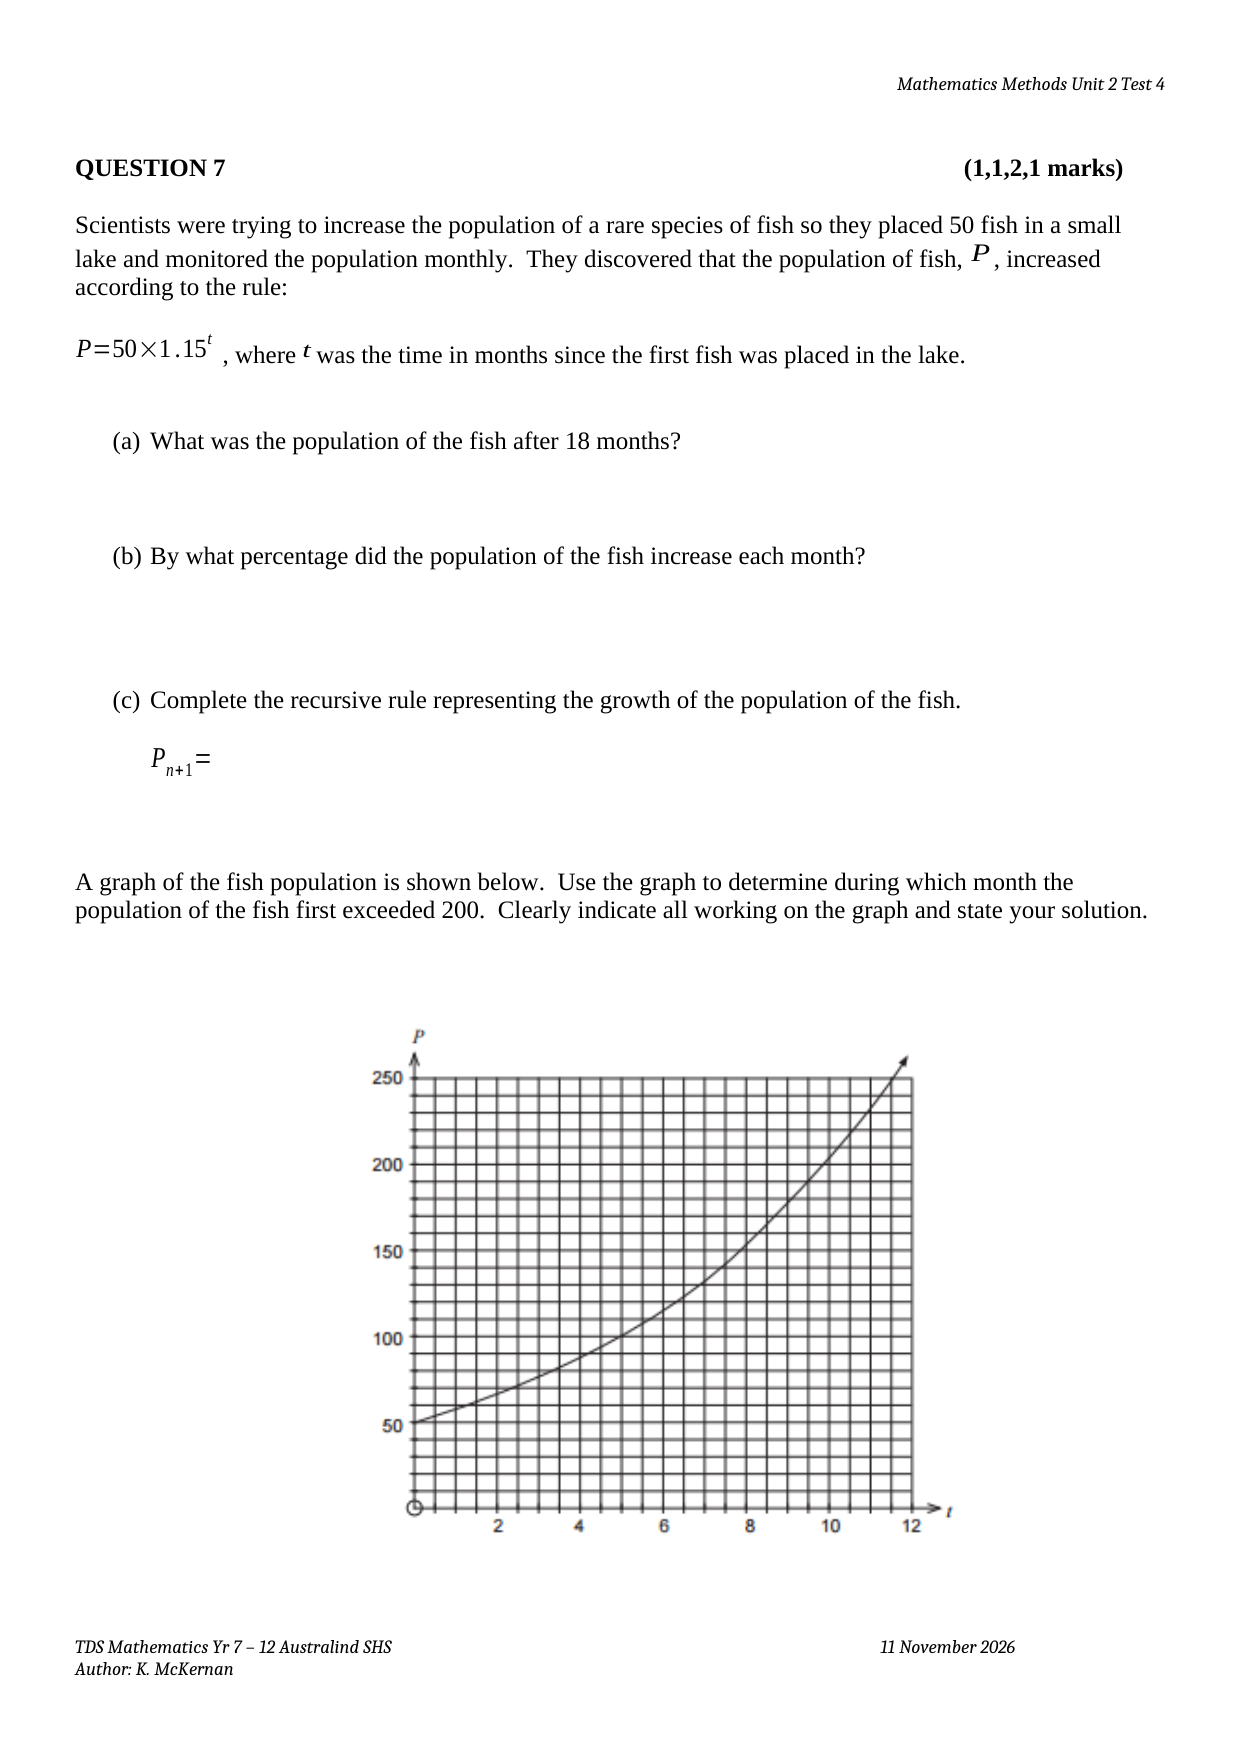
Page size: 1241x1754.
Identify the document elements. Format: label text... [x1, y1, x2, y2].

table_header [64, 1011, 1176, 1548]
text QUESTION 7 (1,1,2,1 marks) [75, 153, 1165, 182]
picture [345, 1028, 992, 1549]
text A graph of the fish population is shown below. Use the graph to determine during which month the population of the fish first exceeded 200. Clearly indicate all working on the graph and state your solution. [75, 867, 1165, 924]
list What was the population of the fish after 18 months? [112, 426, 1165, 455]
list Complete the recursive rule representing the growth of the population of the fish. [112, 685, 1165, 713]
text Scientists were trying to increase the population of a rare species of fish so they placed 50 fish in a small lake and monitored the population monthly. They discovered that the population of fish, , increased according to the rule: [75, 210, 1165, 301]
text , where was the time in months since the first fish was placed in the lake. [75, 330, 1165, 368]
list By what percentage did the population of the fish increase each month? [112, 541, 1165, 570]
